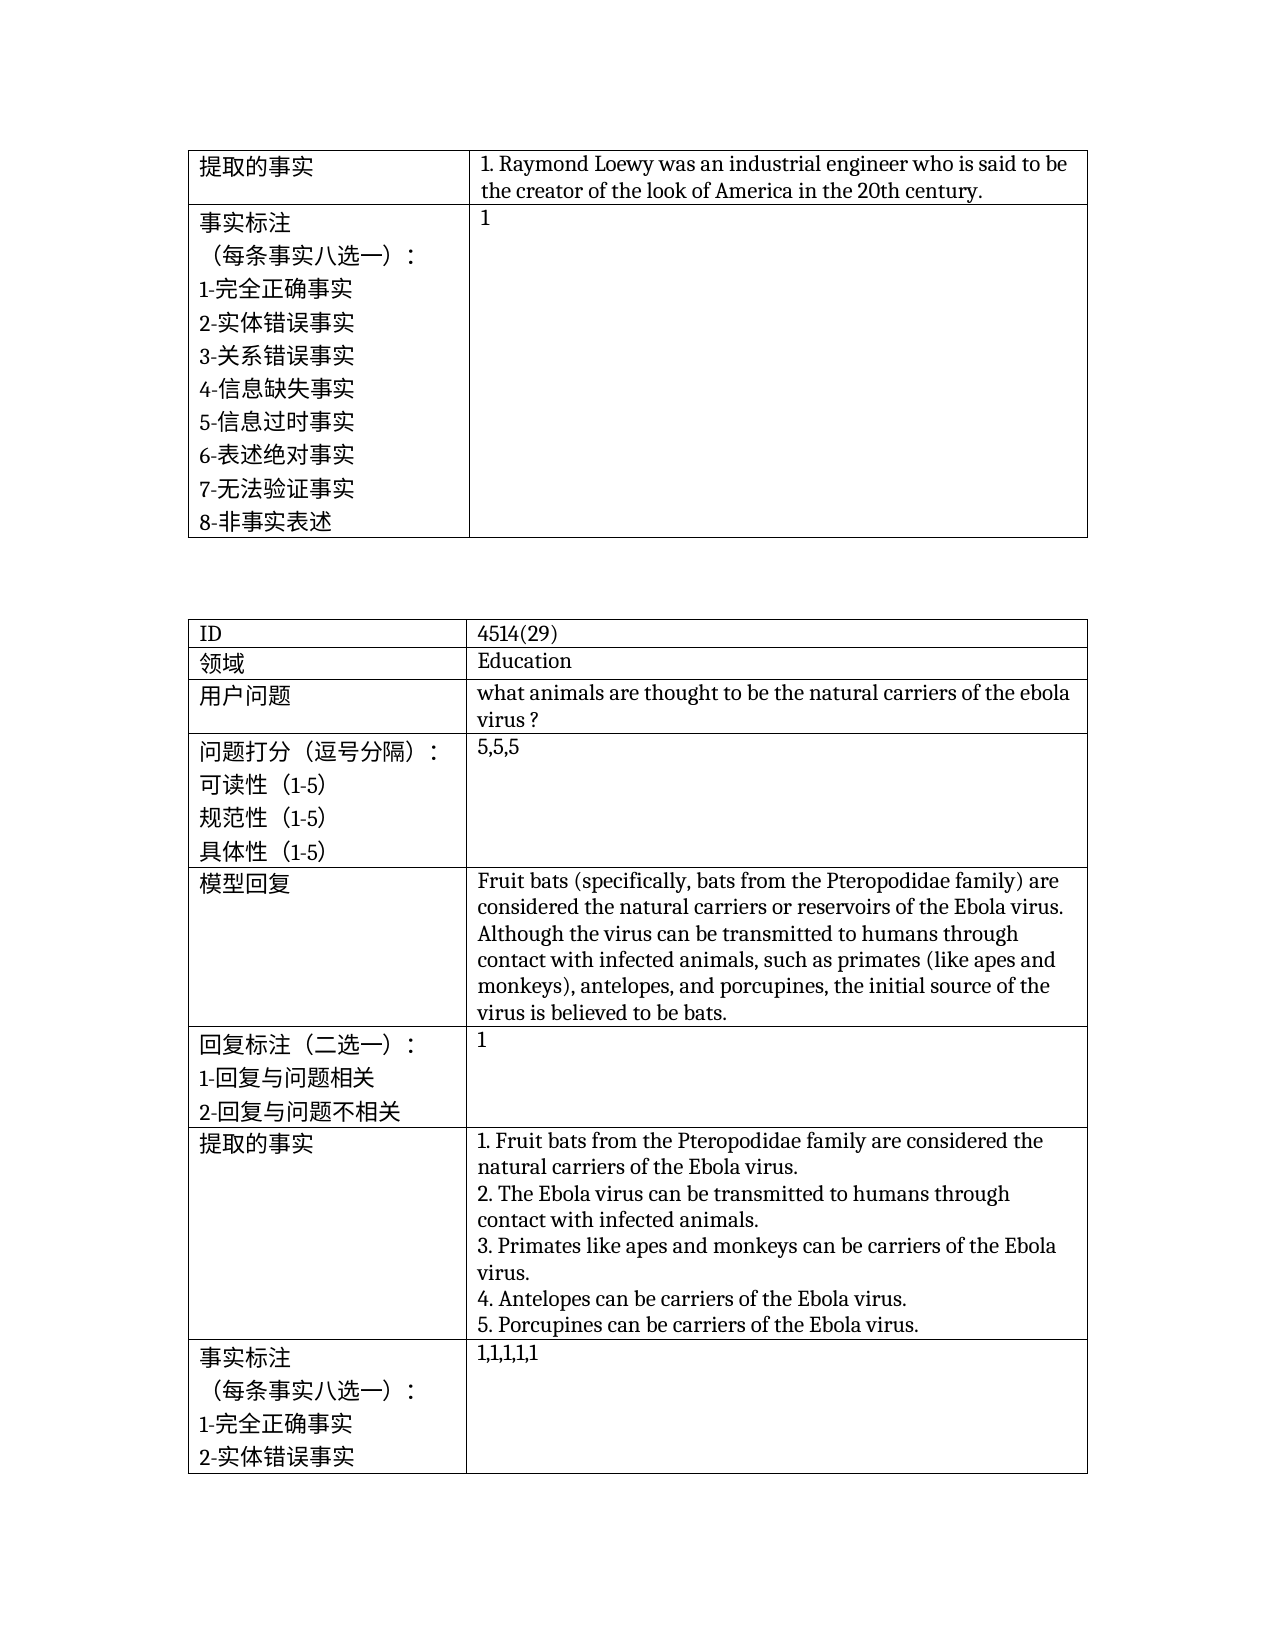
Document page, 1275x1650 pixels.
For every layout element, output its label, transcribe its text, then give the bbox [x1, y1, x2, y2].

table_cell what animals are thought to be the natural carriers of the ebola virus ? [467, 680, 1087, 733]
table_cell Fruit bats (specifically, bats from the Pteropodidae family) are considered the natural carriers or reservoirs of the Ebola virus. Although the virus can be transmitted to humans through contact with infected animals, such as primates (like apes and monkeys), antelopes, and porcupines, the initial source of the virus is believed to be bats. [467, 868, 1087, 1026]
table_cell Education [467, 648, 1087, 679]
table_cell 问题打分（逗号分隔）： 可读性（1-5） 规范性（1-5） 具体性（1-5） [189, 734, 466, 867]
table_header 4514(29) [467, 620, 1087, 647]
table_cell 模型回复 [189, 868, 466, 1026]
table_cell 1 [470, 205, 1087, 537]
table_cell 回复标注（二选一）： 1-回复与问题相关 2-回复与问题不相关 [189, 1027, 466, 1127]
table_cell 1. Fruit bats from the Pteropodidae family are considered the natural carriers of the Ebola virus. 2. The Ebola virus can be transmitted to humans through contact with infected animals. 3. Primates like apes and monkeys can be carriers of the Ebola virus. 4. Antelopes can be carriers of the Ebola virus. 5. Porcupines can be carriers of the Ebola virus. [467, 1128, 1087, 1338]
table_cell 1 [467, 1027, 1087, 1127]
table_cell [189, 1340, 466, 1472]
table_cell 领域 [189, 648, 466, 679]
table_cell 1,1,1,1,1 [467, 1340, 1087, 1472]
table_cell 提取的事实 [189, 1128, 466, 1338]
table_cell 5,5,5 [467, 734, 1087, 867]
table_cell 1. Raymond Loewy was an industrial engineer who is said to be the creator of the look of America in the 20th century. [470, 151, 1087, 204]
table_cell 用户问题 [189, 680, 466, 733]
table_cell 提取的事实 [189, 151, 469, 204]
table_cell 事实标注 （每条事实八选一）： 1-完全正确事实 2-实体错误事实 3-关系错误事实 4-信息缺失事实 5-信息过时事实 6-表述绝对事实 7-无法验证事实 8-非事实表述 [189, 205, 469, 537]
table_header ID [189, 620, 466, 647]
